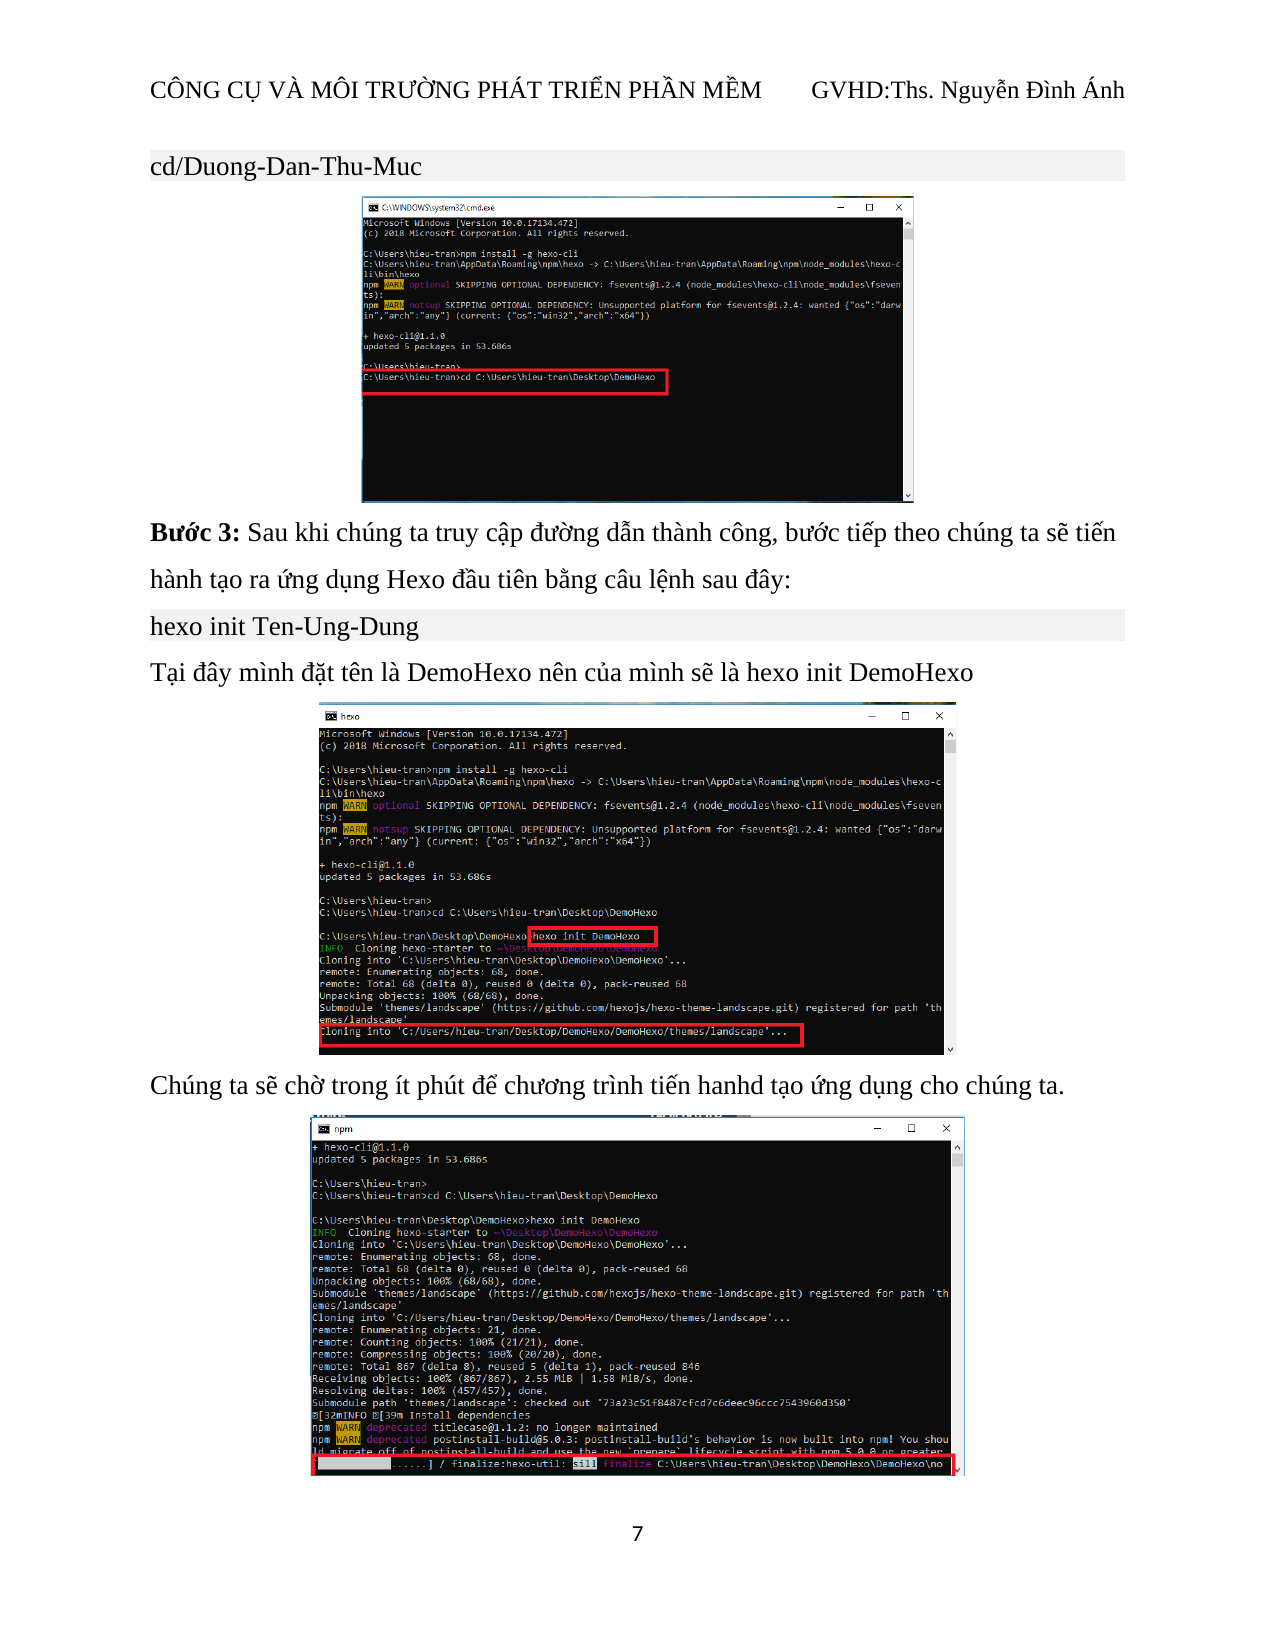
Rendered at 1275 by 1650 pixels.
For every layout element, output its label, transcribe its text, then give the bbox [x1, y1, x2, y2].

text Chúng ta sẽ chờ trong ít phút để chương trình tiến hanhd tạo ứng dụng cho chúng ta. [150, 1069, 1125, 1100]
text cd/Duong-Dan-Thu-Muc [150, 150, 1125, 181]
text hexo init Ten-Ung-Dung [150, 609, 1125, 641]
picture [310, 1115, 965, 1476]
picture [319, 702, 957, 1055]
text Tại đây mình đặt tên là DemoHexo nên của mình sẽ là hexo init DemoHexo [150, 656, 1125, 687]
text Bước 3: Sau khi chúng ta truy cập đường dẫn thành công, bước tiếp theo chúng ta sẽ tiến hành tạo ra ứng dụng Hexo đầu tiên bằng câu lệnh sau đây: [150, 516, 1125, 594]
picture [361, 196, 914, 503]
